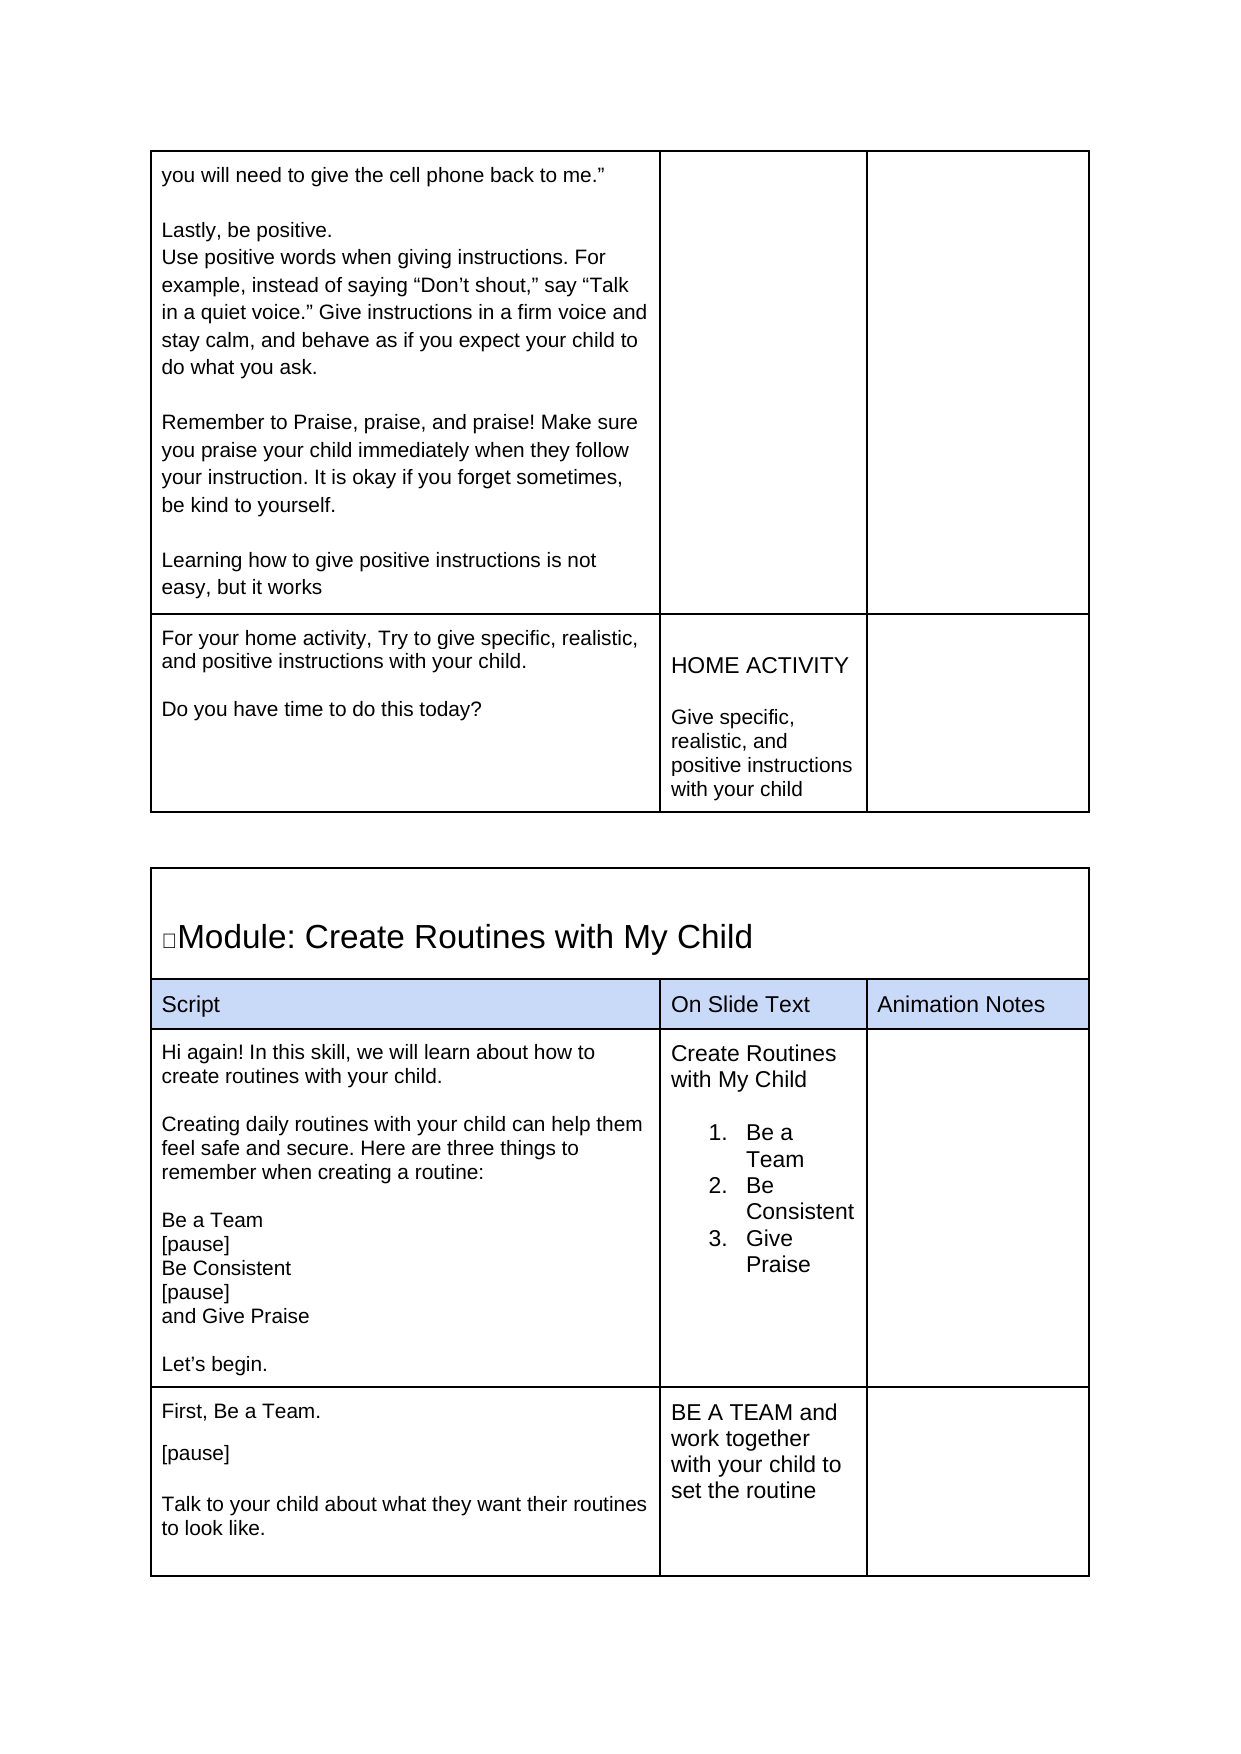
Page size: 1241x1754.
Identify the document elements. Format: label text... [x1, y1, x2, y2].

table_cell Animation Notes [868, 980, 1088, 1028]
table_cell [868, 152, 1088, 613]
table_cell [868, 1030, 1088, 1386]
table_cell [868, 1388, 1088, 1575]
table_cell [661, 1388, 866, 1575]
table_cell For your home activity, Try to give specific, realistic, and positive instructions with your child. Do you have time to do this today? [152, 615, 659, 811]
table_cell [661, 152, 866, 613]
table_cell On Slide Text [661, 980, 866, 1028]
table_cell Create Routines with My Child Be a Team Be Consistent Give Praise [661, 1030, 866, 1386]
table_header 🏅Module: Create Routines with My Child [152, 869, 1088, 978]
table_cell Hi again! In this skill, we will learn about how to create routines with your child. Creating daily routines with your child can help them feel safe and secure. Here are three things to remember when creating a routine: Be a Team [pause] Be Consistent [pause] and Give Praise Let’s begin. [152, 1030, 659, 1386]
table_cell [152, 152, 659, 613]
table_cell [152, 1388, 659, 1575]
table_cell HOME ACTIVITY Give specific, realistic, and positive instructions with your child [661, 615, 866, 811]
table_cell [868, 615, 1088, 811]
table_cell Script [152, 980, 659, 1028]
